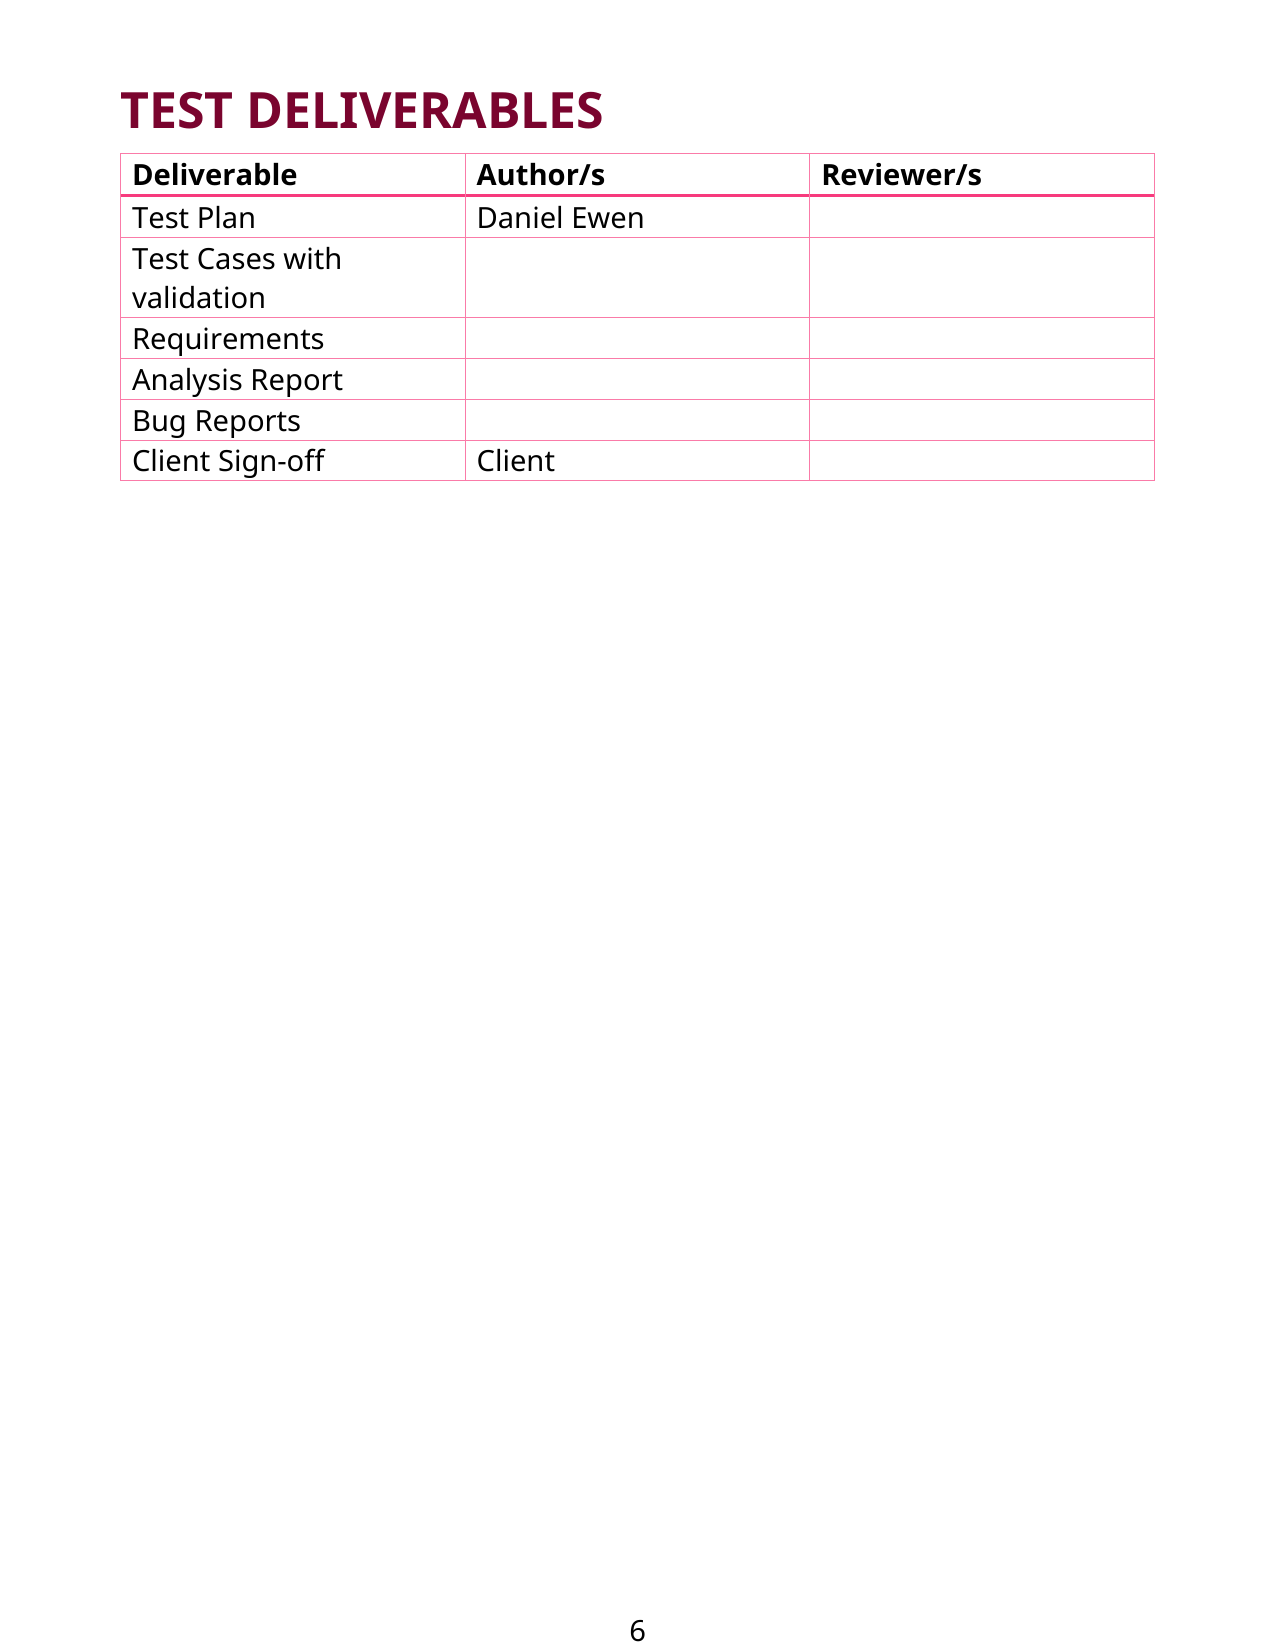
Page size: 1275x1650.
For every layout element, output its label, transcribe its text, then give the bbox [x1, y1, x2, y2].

table_cell [810, 238, 1154, 317]
table_cell [466, 400, 809, 439]
table_cell Bug Reports [121, 400, 465, 439]
table_cell [466, 238, 809, 317]
table_header Reviewer/s [810, 154, 1154, 194]
table_cell Requirements [121, 318, 465, 358]
table_cell Test Plan [121, 197, 465, 237]
table_cell [810, 197, 1154, 237]
table_cell [810, 400, 1154, 439]
table_header Deliverable [121, 154, 465, 194]
table_cell Analysis Report [121, 359, 465, 399]
table_cell [810, 318, 1154, 358]
table_cell [810, 359, 1154, 399]
table_cell [466, 359, 809, 399]
table_cell [466, 318, 809, 358]
table_cell Test Cases with validation [121, 238, 465, 317]
table_cell Client Sign-off [121, 441, 465, 480]
table_header Author/s [466, 154, 809, 194]
table_cell [810, 441, 1154, 480]
subtitle Test Deliverables [120, 75, 1155, 143]
table_cell Client [466, 441, 809, 480]
table_cell Daniel Ewen [466, 197, 809, 237]
